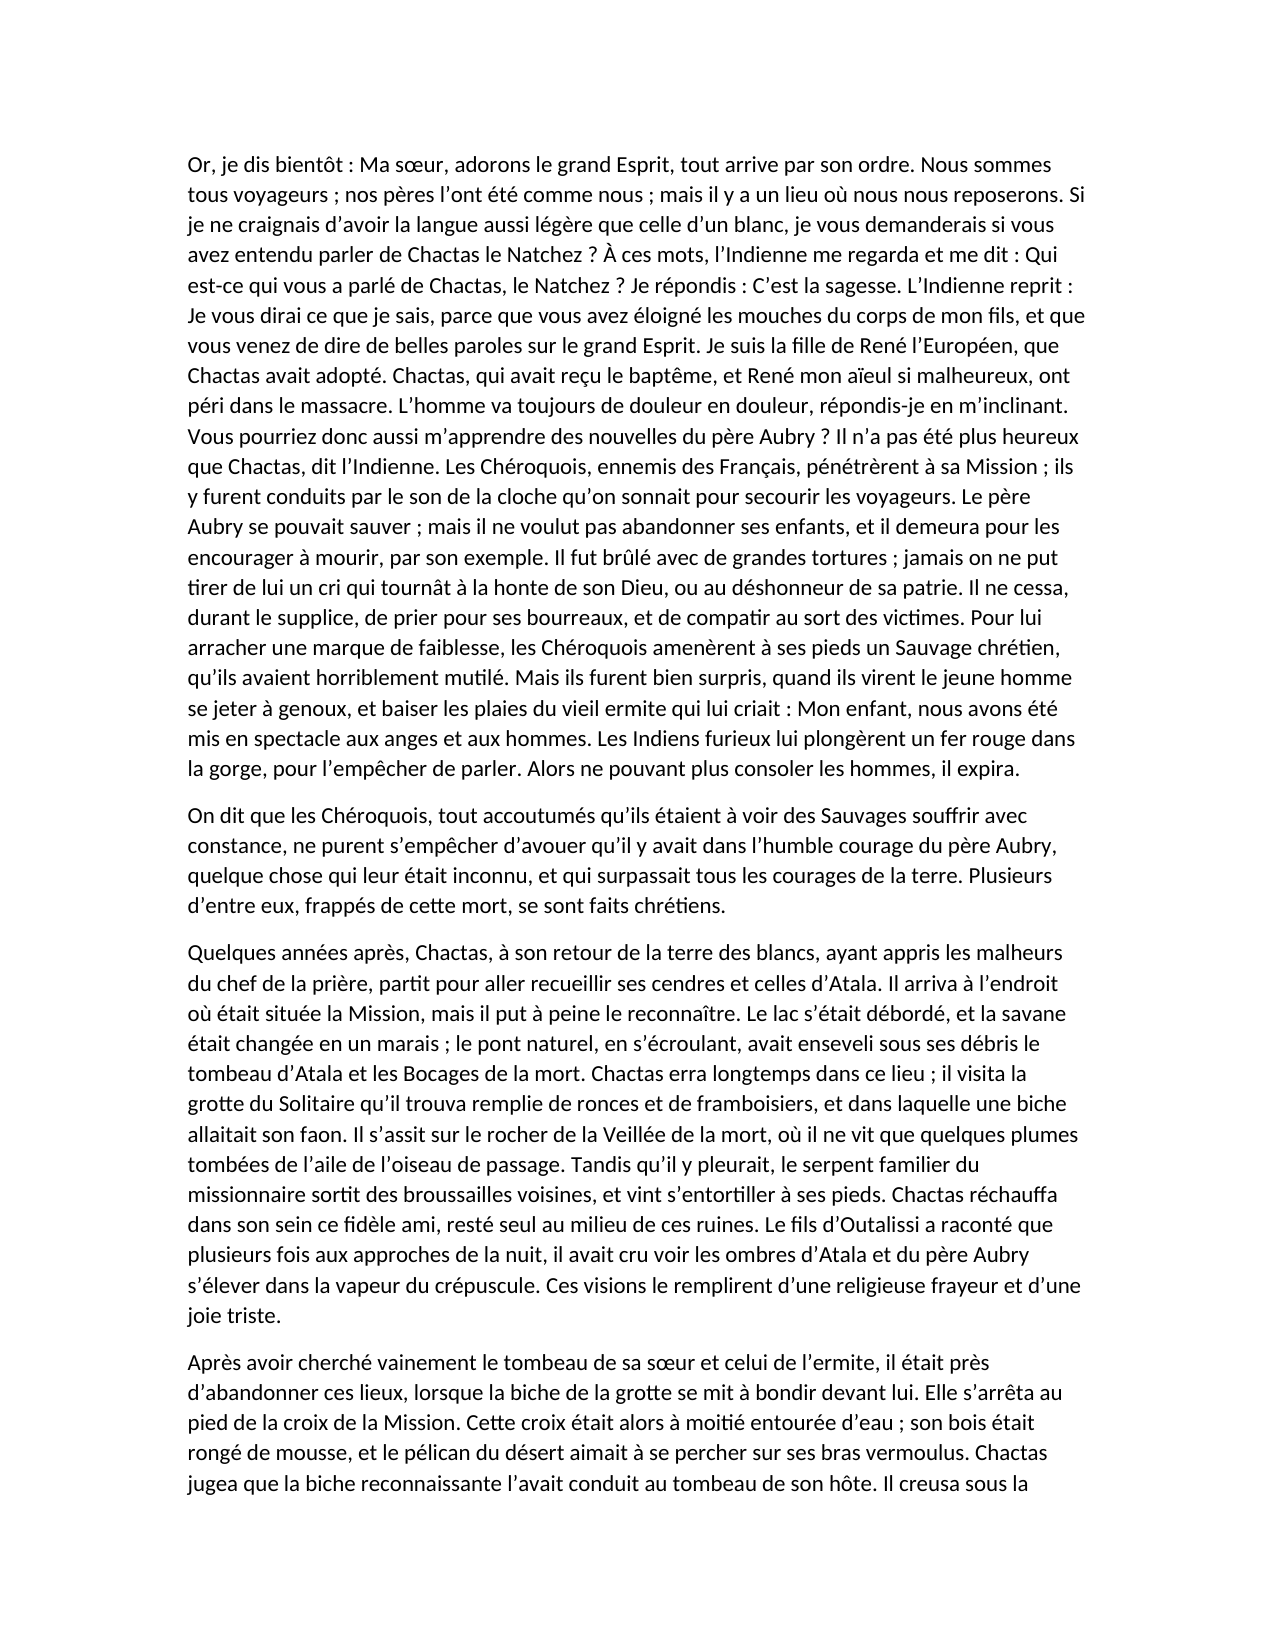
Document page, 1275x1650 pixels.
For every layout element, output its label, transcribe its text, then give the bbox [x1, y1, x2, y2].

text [187, 1348, 1087, 1497]
text On dit que les Chéroquois, tout accoutumés qu’ils étaient à voir des Sauvages souffrir avec constance, ne purent s’empêcher d’avouer qu’il y avait dans l’humble courage du père Aubry, quelque chose qui leur était inconnu, et qui surpassait tous les courages de la terre. Plusieurs d’entre eux, frappés de cette mort, se sont faits chrétiens. [187, 801, 1087, 920]
text Quelques années après, Chactas, à son retour de la terre des blancs, ayant appris les malheurs du chef de la prière, partit pour aller recueillir ses cendres et celles d’Atala. Il arriva à l’endroit où était située la Mission, mais il put à peine le reconnaître. Le lac s’était débordé, et la savane était changée en un marais ; le pont naturel, en s’écroulant, avait enseveli sous ses débris le tombeau d’Atala et les Bocages de la mort. Chactas erra longtemps dans ce lieu ; il visita la grotte du Solitaire qu’il trouva remplie de ronces et de framboisiers, et dans laquelle une biche allaitait son faon. Il s’assit sur le rocher de la Veillée de la mort, où il ne vit que quelques plumes tombées de l’aile de l’oiseau de passage. Tandis qu’il y pleurait, le serpent familier du missionnaire sortit des broussailles voisines, et vint s’entortiller à ses pieds. Chactas réchauffa dans son sein ce fidèle ami, resté seul au milieu de ces ruines. Le fils d’Outalissi a raconté que plusieurs fois aux approches de la nuit, il avait cru voir les ombres d’Atala et du père Aubry s’élever dans la vapeur du crépuscule. Ces visions le remplirent d’une religieuse frayeur et d’une joie triste. [187, 938, 1087, 1329]
text Or, je dis bientôt : Ma sœur, adorons le grand Esprit, tout arrive par son ordre. Nous sommes tous voyageurs ; nos pères l’ont été comme nous ; mais il y a un lieu où nous nous reposerons. Si je ne craignais d’avoir la langue aussi légère que celle d’un blanc, je vous demanderais si vous avez entendu parler de Chactas le Natchez ? À ces mots, l’Indienne me regarda et me dit : Qui est-ce qui vous a parlé de Chactas, le Natchez ? Je répondis : C’est la sagesse. L’Indienne reprit : Je vous dirai ce que je sais, parce que vous avez éloigné les mouches du corps de mon fils, et que vous venez de dire de belles paroles sur le grand Esprit. Je suis la fille de René l’Européen, que Chactas avait adopté. Chactas, qui avait reçu le baptême, et René mon aïeul si malheureux, ont péri dans le massacre. L’homme va toujours de douleur en douleur, répondis-je en m’inclinant. Vous pourriez donc aussi m’apprendre des nouvelles du père Aubry ? Il n’a pas été plus heureux que Chactas, dit l’Indienne. Les Chéroquois, ennemis des Français, pénétrèrent à sa Mission ; ils y furent conduits par le son de la cloche qu’on sonnait pour secourir les voyageurs. Le père Aubry se pouvait sauver ; mais il ne voulut pas abandonner ses enfants, et il demeura pour les encourager à mourir, par son exemple. Il fut brûlé avec de grandes tortures ; jamais on ne put tirer de lui un cri qui tournât à la honte de son Dieu, ou au déshonneur de sa patrie. Il ne cessa, durant le supplice, de prier pour ses bourreaux, et de compatir au sort des victimes. Pour lui arracher une marque de faiblesse, les Chéroquois amenèrent à ses pieds un Sauvage chrétien, qu’ils avaient horriblement mutilé. Mais ils furent bien surpris, quand ils virent le jeune homme se jeter à genoux, et baiser les plaies du vieil ermite qui lui criait : Mon enfant, nous avons été mis en spectacle aux anges et aux hommes. Les Indiens furieux lui plongèrent un fer rouge dans la gorge, pour l’empêcher de parler. Alors ne pouvant plus consoler les hommes, il expira. [187, 150, 1087, 782]
